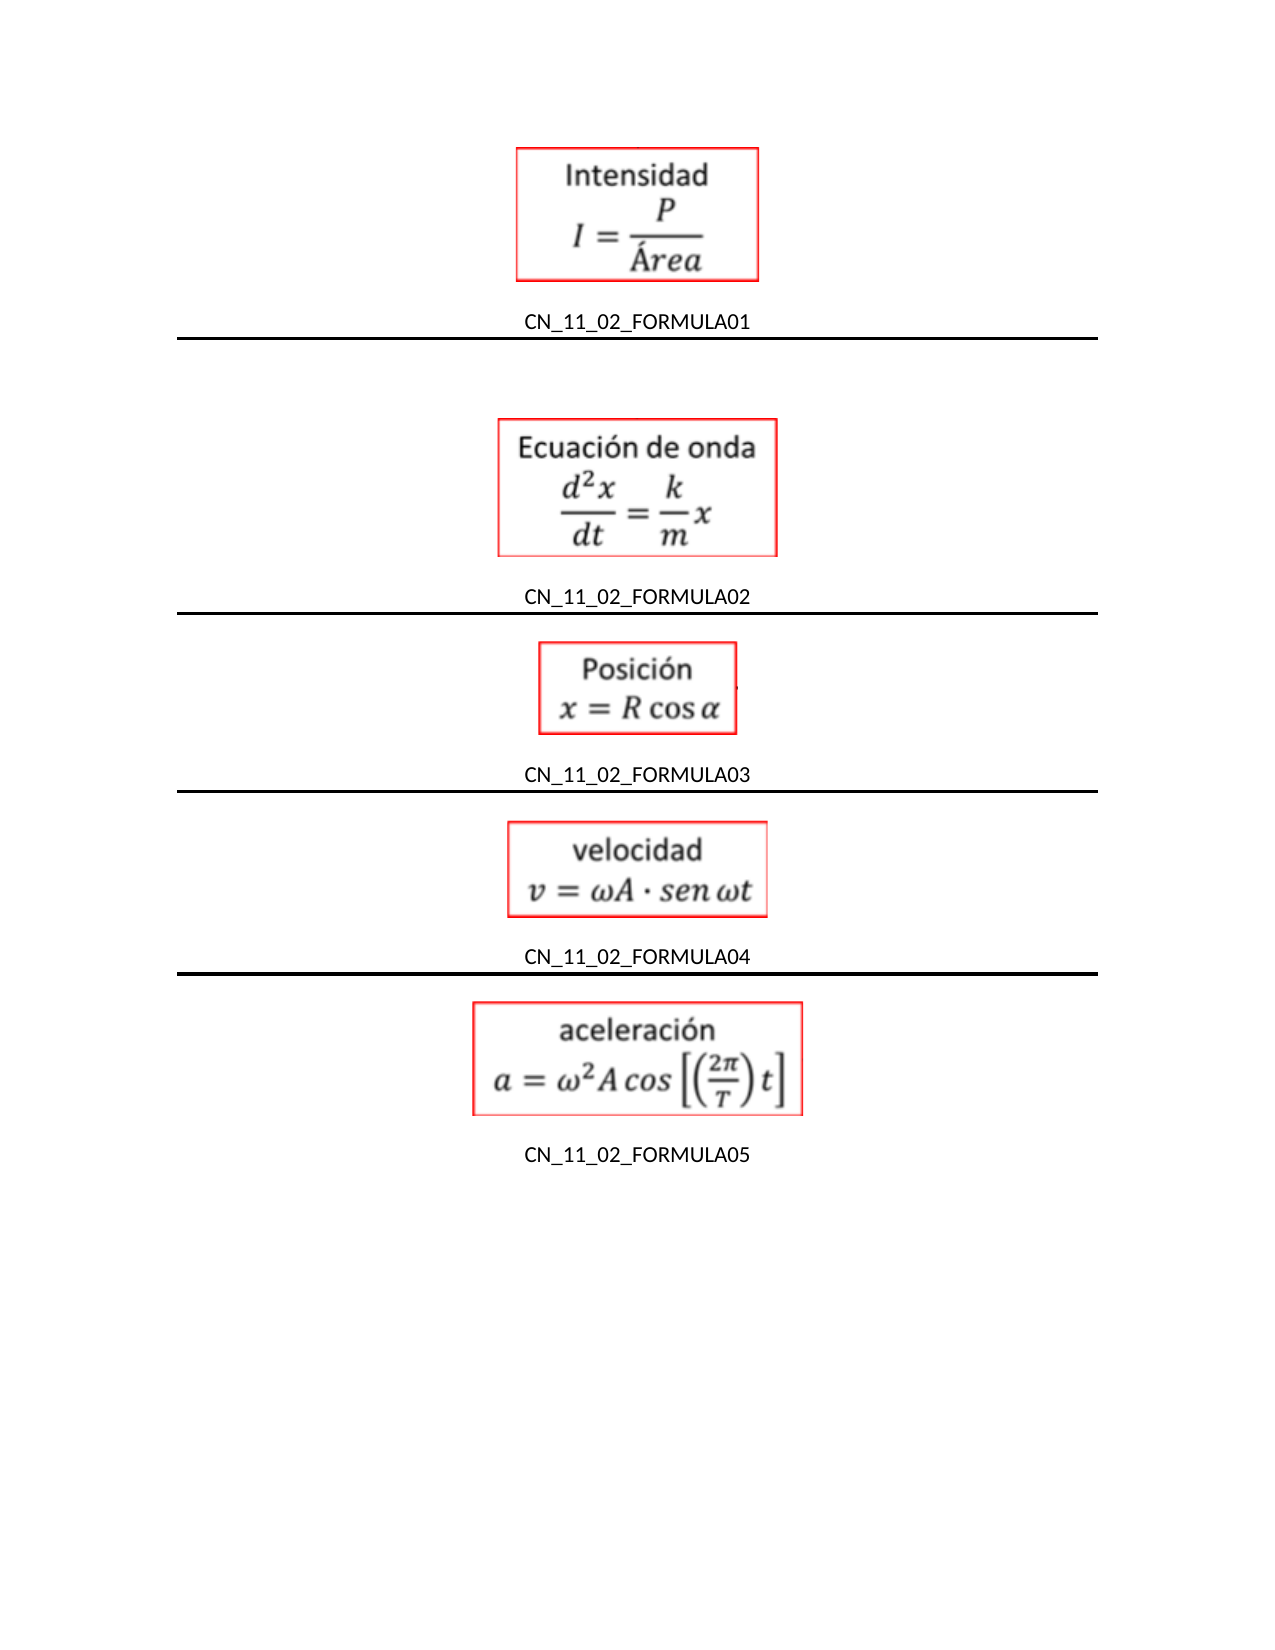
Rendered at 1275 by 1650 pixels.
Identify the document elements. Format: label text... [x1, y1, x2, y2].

text CN_11_02_FORMULA04 [177, 942, 1098, 972]
picture [515, 147, 760, 282]
picture [472, 1000, 804, 1116]
picture [537, 640, 738, 735]
text CN_11_02_FORMULA03 [177, 760, 1098, 790]
picture [507, 818, 768, 918]
text CN_11_02_FORMULA02 [177, 582, 1098, 612]
text CN_11_02_FORMULA05 [177, 1140, 1098, 1168]
text CN_11_02_FORMULA01 [177, 307, 1098, 337]
picture [497, 418, 778, 557]
